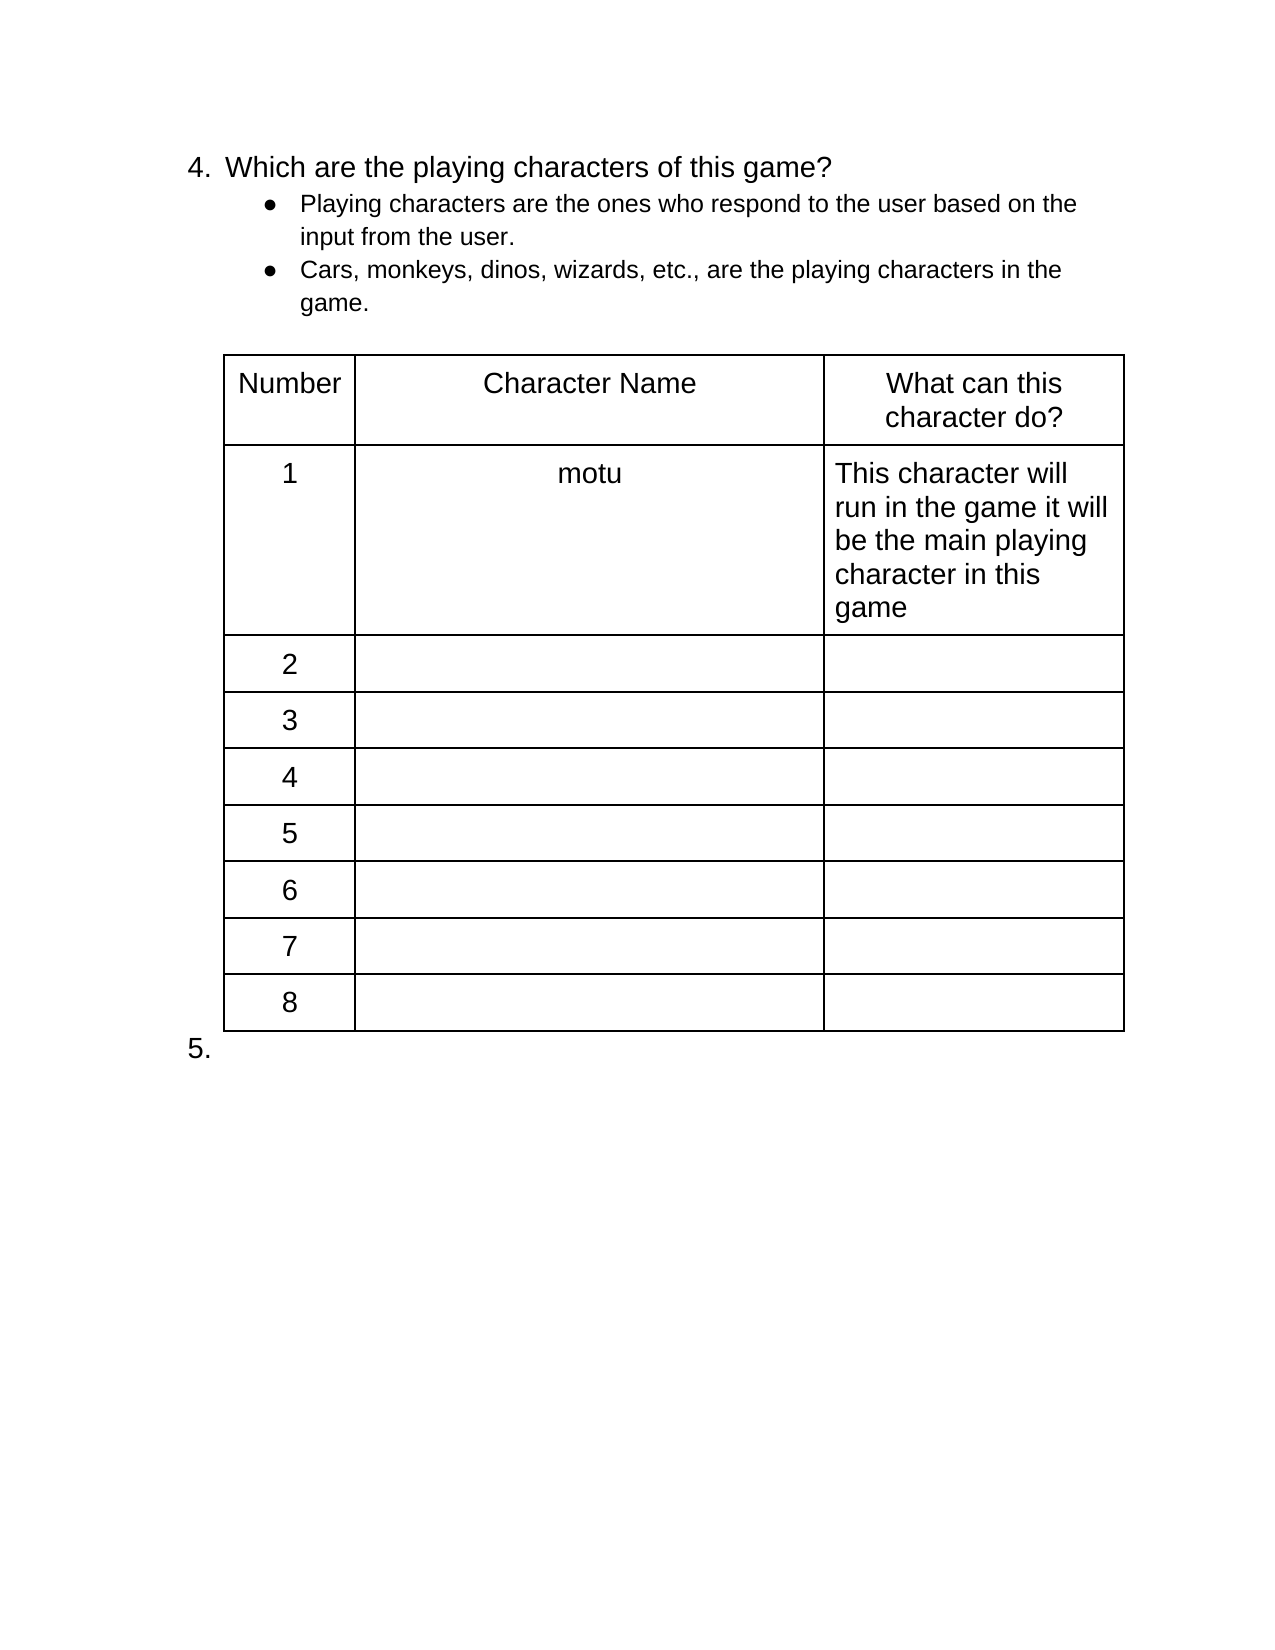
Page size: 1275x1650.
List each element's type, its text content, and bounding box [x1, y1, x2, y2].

table_cell motu [356, 446, 823, 634]
table_cell 7 [225, 919, 354, 973]
table_header Number [225, 356, 354, 444]
table_cell 1 [225, 446, 354, 634]
table_header Character Name [356, 356, 823, 444]
table_cell [356, 749, 823, 804]
table_cell [825, 636, 1123, 691]
table_cell [825, 693, 1123, 747]
table_cell This character will run in the game it will be the main playing character in this game [825, 446, 1123, 634]
table_cell 6 [225, 862, 354, 917]
list Which are the playing characters of this game? [187, 150, 1125, 183]
table_cell [356, 693, 823, 747]
table_cell [356, 919, 823, 973]
table_cell [825, 749, 1123, 804]
table_cell [356, 975, 823, 1029]
table_cell [356, 636, 823, 691]
table_cell [825, 862, 1123, 917]
table_cell 8 [225, 975, 354, 1029]
table_cell [356, 806, 823, 860]
table_header What can this character do? [825, 356, 1123, 444]
table_cell 2 [225, 636, 354, 691]
table_cell 5 [225, 806, 354, 860]
table_cell [825, 975, 1123, 1029]
table_cell [356, 862, 823, 917]
table_cell 3 [225, 693, 354, 747]
list Playing characters are the ones who respond to the user based on the input from the user. [262, 188, 1125, 250]
table_cell [825, 919, 1123, 973]
list Cars, monkeys, dinos, wizards, etc., are the playing characters in the game. [262, 254, 1125, 316]
table_cell 4 [225, 749, 354, 804]
table_cell [825, 806, 1123, 860]
